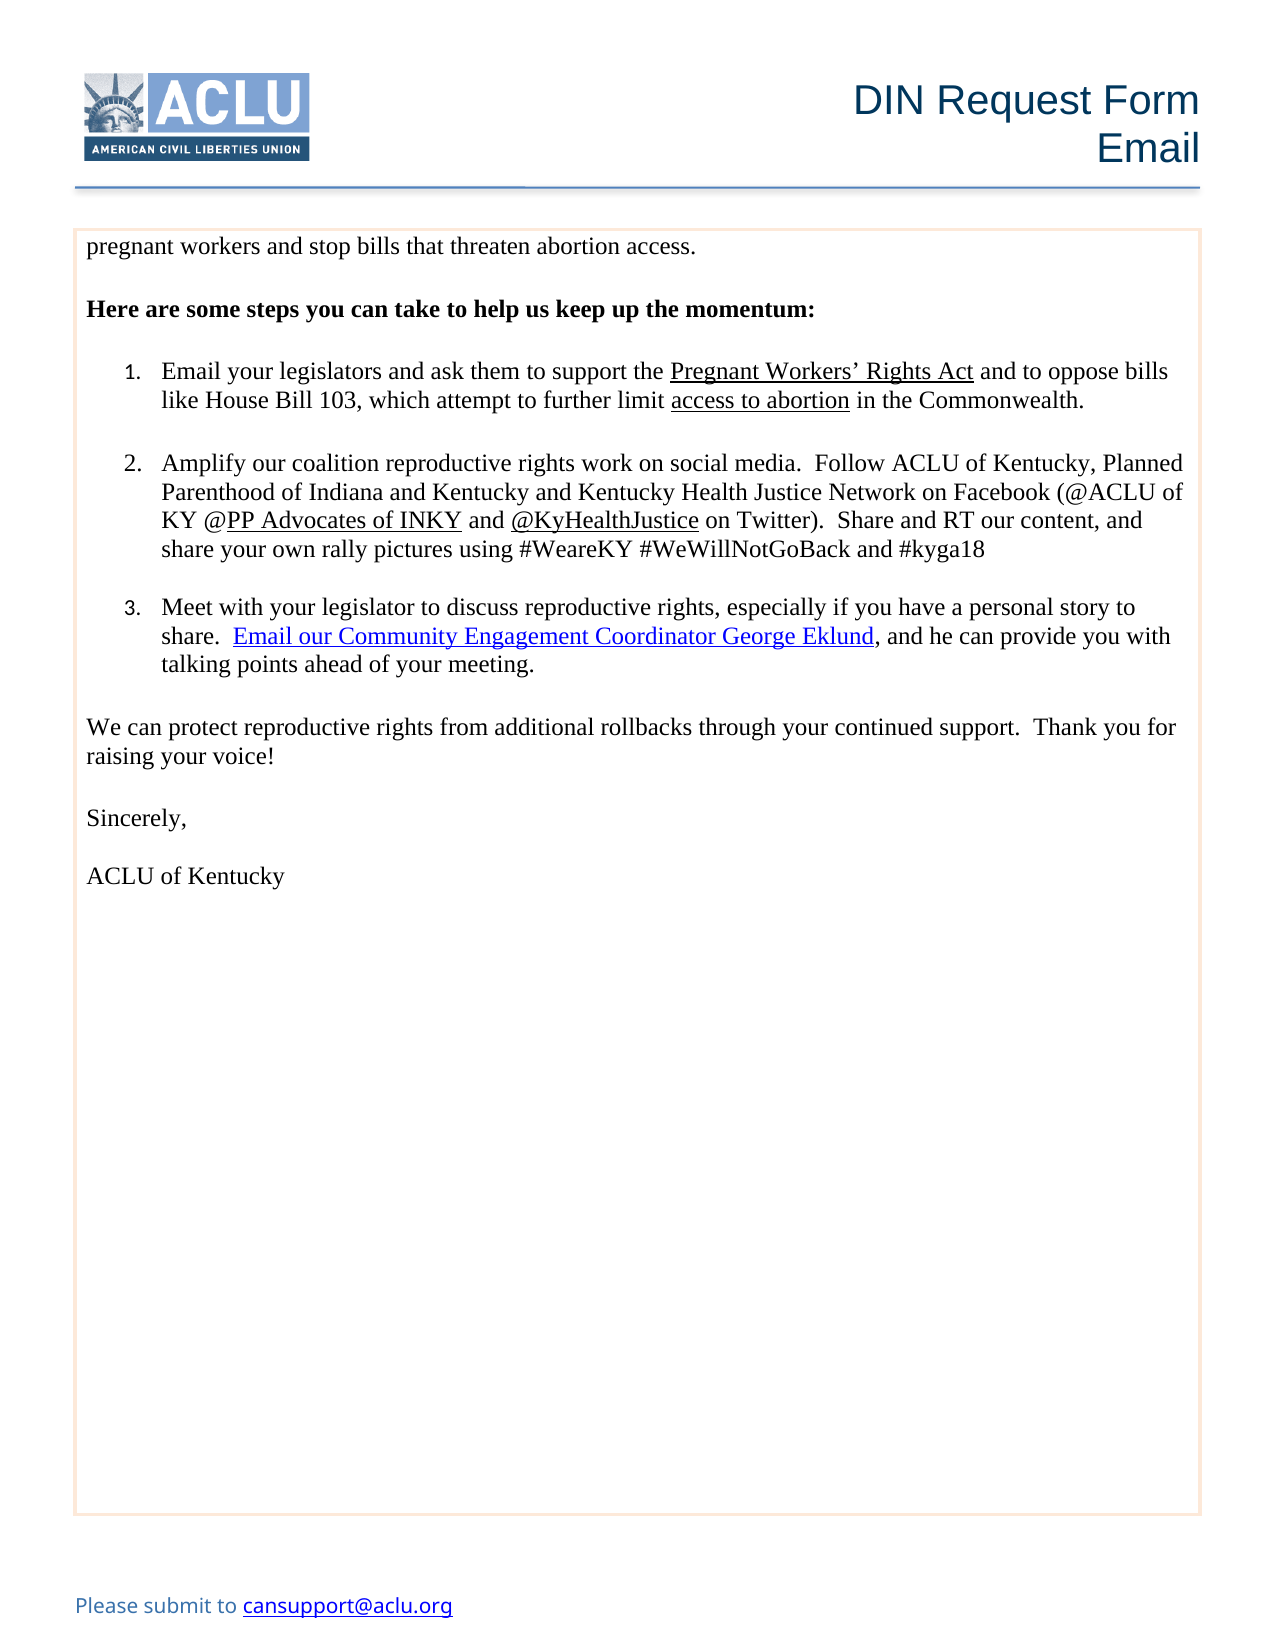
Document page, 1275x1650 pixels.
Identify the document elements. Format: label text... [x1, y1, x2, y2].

picture [84, 73, 310, 161]
